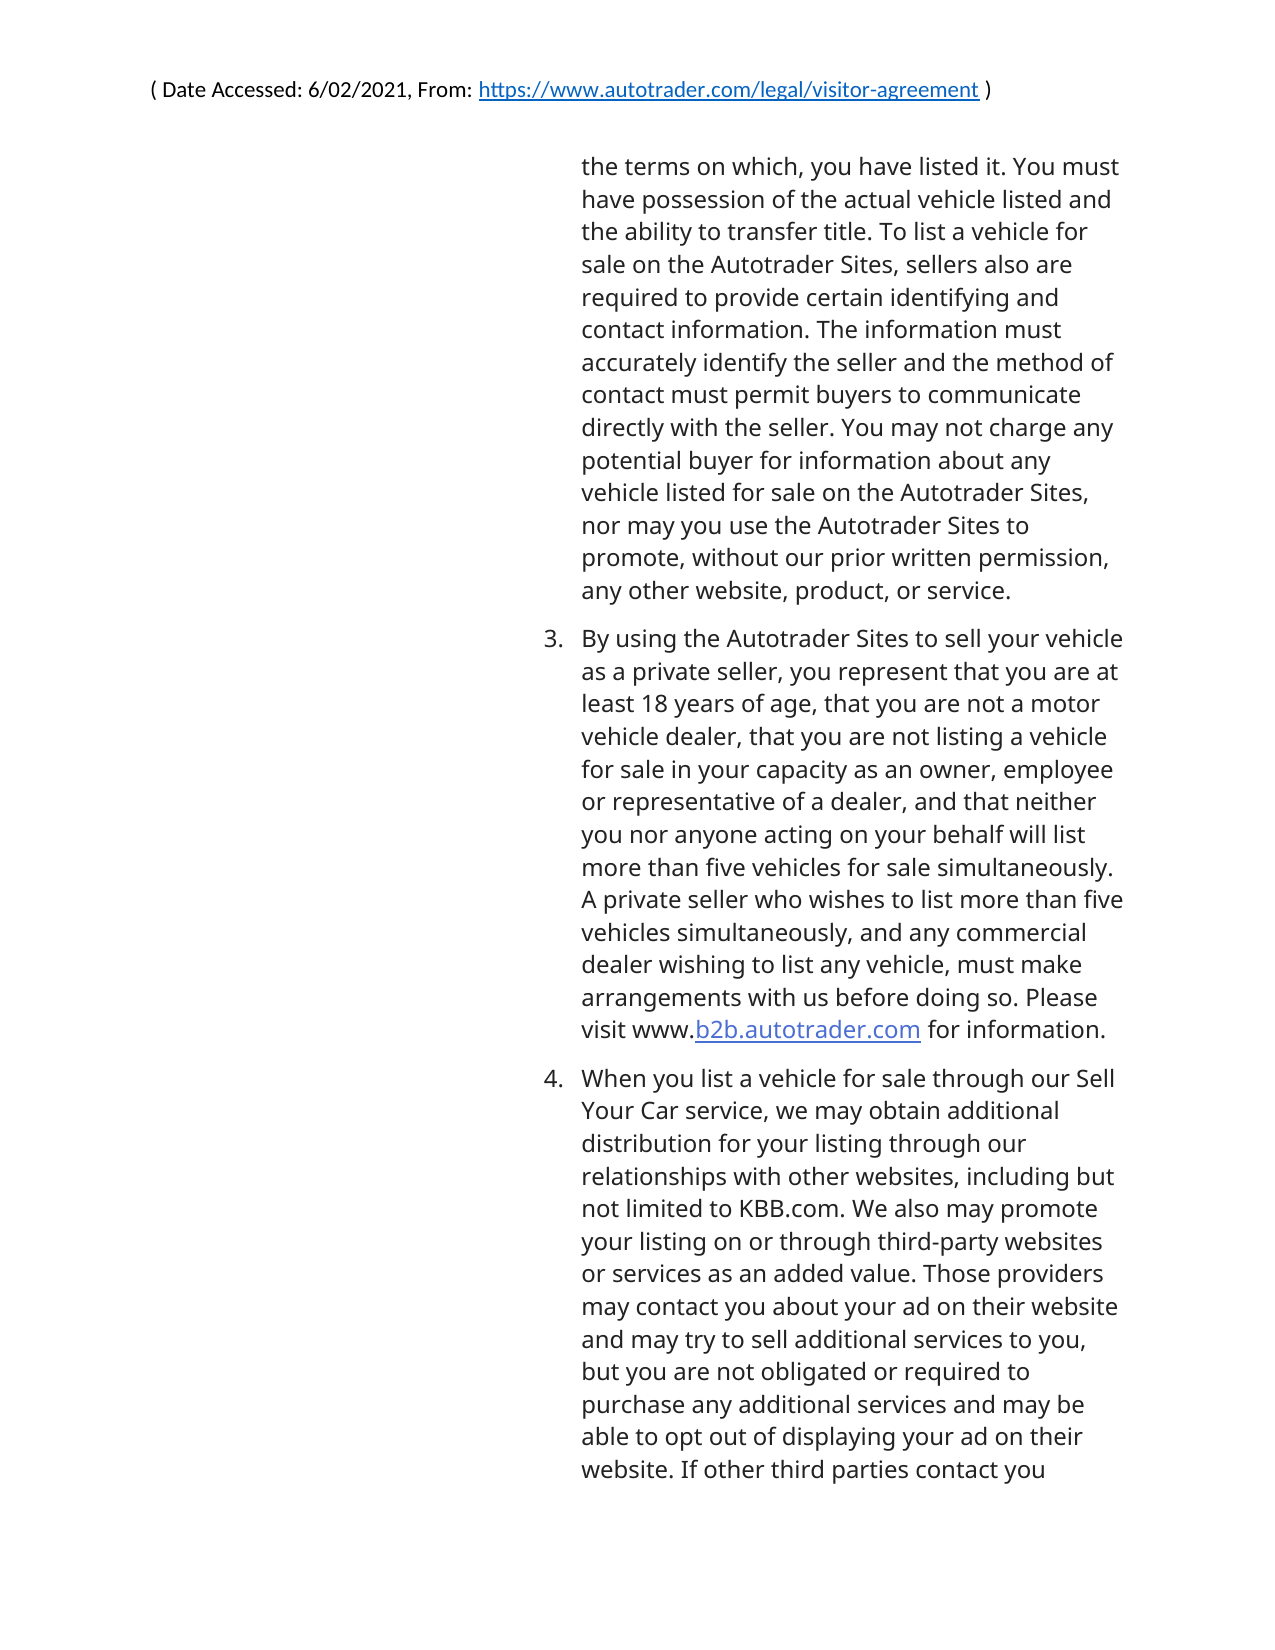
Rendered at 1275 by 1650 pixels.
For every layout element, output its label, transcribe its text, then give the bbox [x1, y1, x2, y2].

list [544, 1062, 1125, 1485]
list By using the Autotrader Sites to sell your vehicle as a private seller, you represent that you are at least 18 years of age, that you are not a motor vehicle dealer, that you are not listing a vehicle for sale in your capacity as an owner, employee or representative of a dealer, and that neither you nor anyone acting on your behalf will list more than five vehicles for sale simultaneously. A private seller who wishes to list more than five vehicles simultaneously, and any commercial dealer wishing to list any vehicle, must make arrangements with us before doing so. Please visit www.b2b.autotrader.com for information. [544, 622, 1125, 1046]
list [544, 150, 1125, 606]
